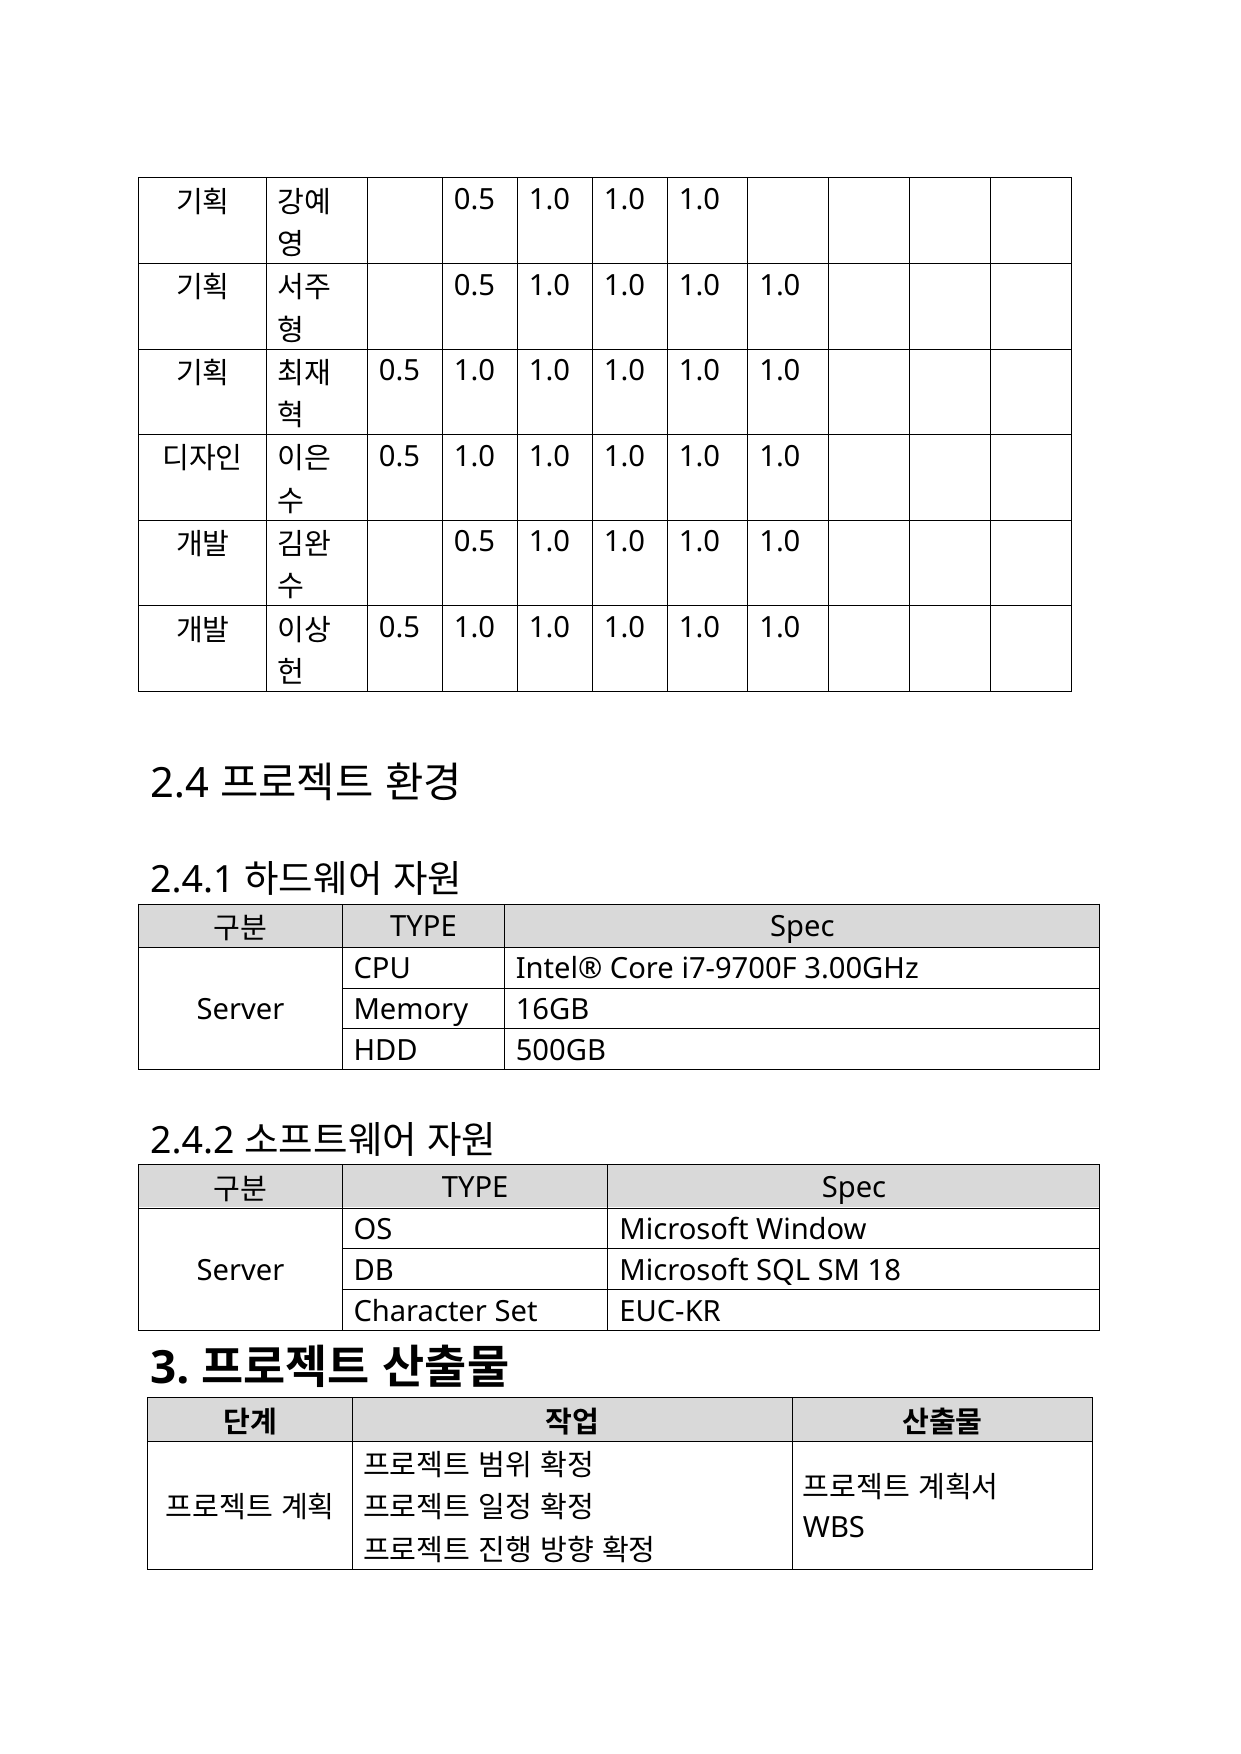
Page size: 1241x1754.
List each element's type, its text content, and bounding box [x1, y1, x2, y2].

table_cell 0.5 [443, 178, 517, 263]
table_header Spec [608, 1165, 1099, 1207]
table_cell 디자인 [139, 435, 266, 520]
table_cell 1.0 [518, 264, 592, 348]
table_cell [910, 178, 990, 263]
table_cell [748, 178, 828, 263]
table_cell [368, 264, 442, 348]
table_header TYPE [343, 1165, 607, 1207]
table_cell 1.0 [593, 350, 667, 434]
table_cell [829, 350, 909, 434]
table_cell [991, 606, 1071, 691]
table_cell [368, 521, 442, 605]
table_cell 기획 [139, 178, 266, 263]
table_cell HDD [343, 1029, 504, 1069]
table_cell CPU [343, 948, 504, 987]
table_cell 1.0 [518, 606, 592, 691]
text 2.4.1 하드웨어 자원 [150, 849, 1090, 903]
table_cell [910, 264, 990, 348]
table_cell 개발 [139, 606, 266, 691]
table_cell 1.0 [443, 606, 517, 691]
table_header 단계 [148, 1398, 352, 1441]
table_cell 1.0 [748, 264, 828, 348]
table_header 산출물 [793, 1398, 1092, 1441]
table_cell Memory [343, 989, 504, 1028]
table_cell 1.0 [593, 606, 667, 691]
table_cell Intel® Core i7-9700F 3.00GHz [505, 948, 1099, 987]
text 2.4 프로젝트 환경 [150, 749, 1090, 809]
table_cell 개발 [139, 521, 266, 605]
table_header 구분 [139, 1165, 342, 1207]
table_cell 1.0 [748, 435, 828, 520]
table_cell DB [343, 1249, 607, 1289]
table_cell [910, 521, 990, 605]
table_cell [991, 264, 1071, 348]
table_cell 1.0 [668, 435, 747, 520]
table_cell 1.0 [748, 521, 828, 605]
table_cell 1.0 [593, 264, 667, 348]
table_cell 이상헌 [267, 606, 367, 691]
table_cell 0.5 [443, 264, 517, 348]
table_cell [910, 606, 990, 691]
table_cell 1.0 [668, 264, 747, 348]
table_cell 1.0 [668, 606, 747, 691]
table_cell 1.0 [443, 435, 517, 520]
table_cell 1.0 [443, 350, 517, 434]
table_cell Server [139, 948, 342, 1069]
table_cell Microsoft Window [608, 1209, 1099, 1248]
table_cell Server [139, 1209, 342, 1330]
table_cell 1.0 [518, 521, 592, 605]
table_cell [368, 178, 442, 263]
table_cell 기획 [139, 350, 266, 434]
table_cell 1.0 [668, 350, 747, 434]
table_cell [991, 178, 1071, 263]
table_cell [829, 178, 909, 263]
table_header 구분 [139, 905, 342, 947]
table_cell 이은수 [267, 435, 367, 520]
table_cell 0.5 [368, 606, 442, 691]
table_cell Character Set [343, 1290, 607, 1330]
table_cell 1.0 [748, 350, 828, 434]
table_cell 1.0 [593, 521, 667, 605]
table_cell 0.5 [443, 521, 517, 605]
table_cell 프로젝트 계획서 WBS [793, 1442, 1092, 1568]
table_cell 1.0 [518, 435, 592, 520]
table_header Spec [505, 905, 1099, 947]
table_cell 0.5 [368, 435, 442, 520]
table_header TYPE [343, 905, 504, 947]
table_cell 프로젝트 범위 확정 프로젝트 일정 확정 프로젝트 진행 방향 확정 [353, 1442, 792, 1568]
table_cell 프로젝트 계획 [148, 1442, 352, 1568]
text 2.4.2 소프트웨어 자원 [150, 1110, 1090, 1164]
table_cell 0.5 [368, 350, 442, 434]
table_cell [910, 350, 990, 434]
table_cell [910, 435, 990, 520]
table_cell 1.0 [518, 178, 592, 263]
table_cell 1.0 [593, 435, 667, 520]
table_cell 김완수 [267, 521, 367, 605]
table_cell 16GB [505, 989, 1099, 1028]
table_cell [829, 435, 909, 520]
table_cell 1.0 [518, 350, 592, 434]
text 3. 프로젝트 산출물 [150, 1331, 1090, 1397]
table_cell EUC-KR [608, 1290, 1099, 1330]
table_cell [829, 606, 909, 691]
table_cell [829, 521, 909, 605]
table_cell 최재혁 [267, 350, 367, 434]
table_cell 1.0 [668, 521, 747, 605]
table_cell 1.0 [748, 606, 828, 691]
table_cell [991, 521, 1071, 605]
table_cell Microsoft SQL SM 18 [608, 1249, 1099, 1289]
table_cell OS [343, 1209, 607, 1248]
table_cell 서주형 [267, 264, 367, 348]
table_cell 500GB [505, 1029, 1099, 1069]
table_cell 1.0 [593, 178, 667, 263]
table_cell [829, 264, 909, 348]
table_cell 기획 [139, 264, 266, 348]
table_cell 강예영 [267, 178, 367, 263]
table_cell 1.0 [668, 178, 747, 263]
table_header 작업 [353, 1398, 792, 1441]
table_cell [991, 435, 1071, 520]
table_cell [991, 350, 1071, 434]
